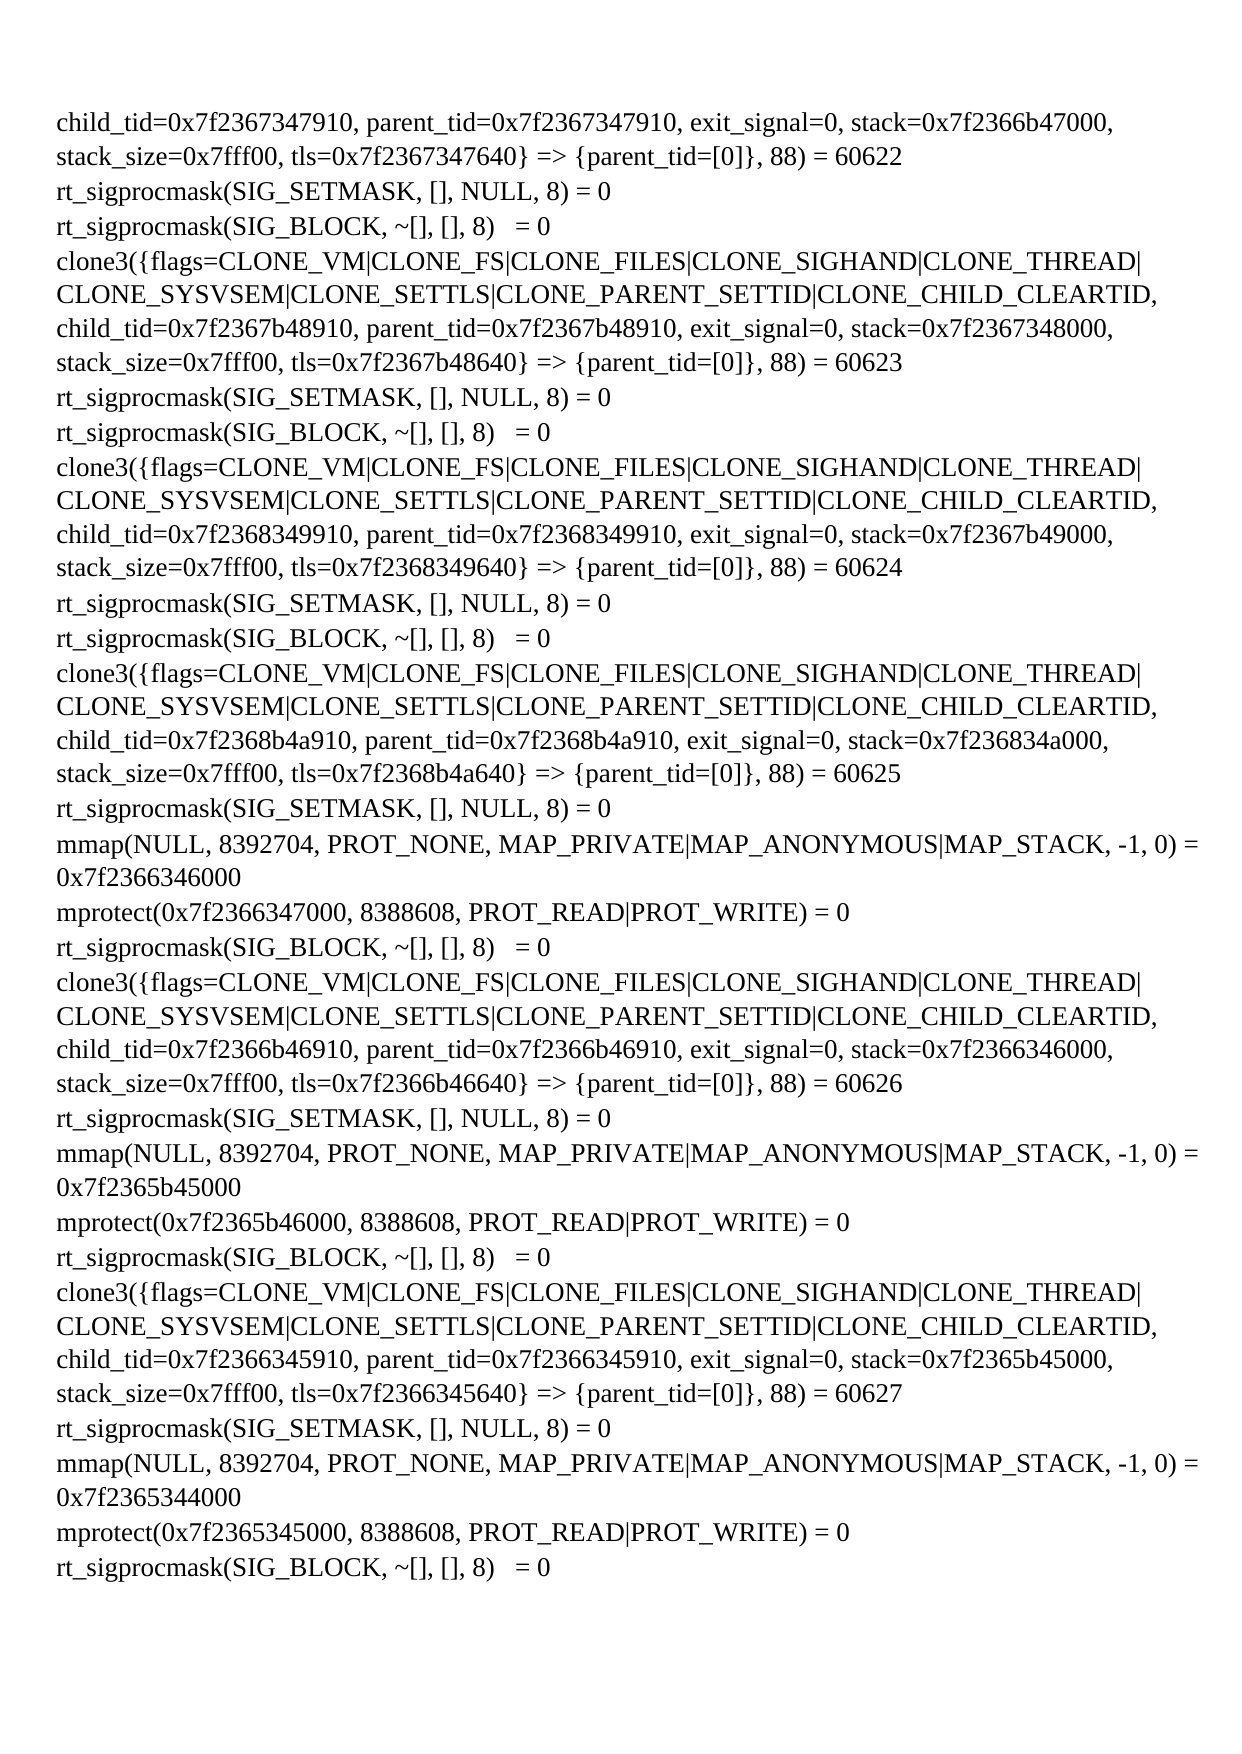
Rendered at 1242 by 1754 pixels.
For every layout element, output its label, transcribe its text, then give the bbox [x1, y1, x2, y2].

text mprotect(0x7f2365345000, 8388608, PROT_READ|PROT_WRITE) = 0 [56, 1516, 1203, 1547]
text rt_sigprocmask(SIG_SETMASK, [], NULL, 8) = 0 [56, 587, 1203, 618]
text mmap(NULL, 8392704, PROT_NONE, MAP_PRIVATE|MAP_ANONYMOUS|MAP_STACK, -1, 0) = 0x7f2366346000 [56, 828, 1203, 892]
text clone3({flags=CLONE_VM|CLONE_FS|CLONE_FILES|CLONE_SIGHAND|CLONE_THREAD|CLONE_SYSVSEM|CLONE_SETTLS|CLONE_PARENT_SETTID|CLONE_CHILD_CLEARTID, child_tid=0x7f2366345910, parent_tid=0x7f2366345910, exit_signal=0, stack=0x7f2365b45000, stack_size=0x7fff00, tls=0x7f2366345640} => {parent_tid=[0]}, 88) = 60627 [56, 1276, 1203, 1408]
text clone3({flags=CLONE_VM|CLONE_FS|CLONE_FILES|CLONE_SIGHAND|CLONE_THREAD|CLONE_SYSVSEM|CLONE_SETTLS|CLONE_PARENT_SETTID|CLONE_CHILD_CLEARTID, child_tid=0x7f2367b48910, parent_tid=0x7f2367b48910, exit_signal=0, stack=0x7f2367348000, stack_size=0x7fff00, tls=0x7f2367b48640} => {parent_tid=[0]}, 88) = 60623 [56, 245, 1203, 377]
text mprotect(0x7f2365b46000, 8388608, PROT_READ|PROT_WRITE) = 0 [56, 1206, 1203, 1237]
text clone3({flags=CLONE_VM|CLONE_FS|CLONE_FILES|CLONE_SIGHAND|CLONE_THREAD|CLONE_SYSVSEM|CLONE_SETTLS|CLONE_PARENT_SETTID|CLONE_CHILD_CLEARTID, child_tid=0x7f2368349910, parent_tid=0x7f2368349910, exit_signal=0, stack=0x7f2367b49000, stack_size=0x7fff00, tls=0x7f2368349640} => {parent_tid=[0]}, 88) = 60624 [56, 451, 1203, 583]
text clone3({flags=CLONE_VM|CLONE_FS|CLONE_FILES|CLONE_SIGHAND|CLONE_THREAD|CLONE_SYSVSEM|CLONE_SETTLS|CLONE_PARENT_SETTID|CLONE_CHILD_CLEARTID, child_tid=0x7f2366b46910, parent_tid=0x7f2366b46910, exit_signal=0, stack=0x7f2366346000, stack_size=0x7fff00, tls=0x7f2366b46640} => {parent_tid=[0]}, 88) = 60626 [56, 967, 1203, 1098]
text rt_sigprocmask(SIG_SETMASK, [], NULL, 8) = 0 [56, 381, 1203, 412]
text mmap(NULL, 8392704, PROT_NONE, MAP_PRIVATE|MAP_ANONYMOUS|MAP_STACK, -1, 0) = 0x7f2365344000 [56, 1447, 1203, 1512]
text rt_sigprocmask(SIG_SETMASK, [], NULL, 8) = 0 [56, 793, 1203, 824]
text rt_sigprocmask(SIG_BLOCK, ~[], [], 8) = 0 [56, 931, 1203, 963]
text mprotect(0x7f2366347000, 8388608, PROT_READ|PROT_WRITE) = 0 [56, 896, 1203, 927]
text rt_sigprocmask(SIG_SETMASK, [], NULL, 8) = 0 [56, 1102, 1203, 1133]
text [56, 106, 1203, 171]
text rt_sigprocmask(SIG_SETMASK, [], NULL, 8) = 0 [56, 1412, 1203, 1443]
text rt_sigprocmask(SIG_SETMASK, [], NULL, 8) = 0 [56, 175, 1203, 206]
text rt_sigprocmask(SIG_BLOCK, ~[], [], 8) = 0 [56, 210, 1203, 241]
text clone3({flags=CLONE_VM|CLONE_FS|CLONE_FILES|CLONE_SIGHAND|CLONE_THREAD|CLONE_SYSVSEM|CLONE_SETTLS|CLONE_PARENT_SETTID|CLONE_CHILD_CLEARTID, child_tid=0x7f2368b4a910, parent_tid=0x7f2368b4a910, exit_signal=0, stack=0x7f236834a000, stack_size=0x7fff00, tls=0x7f2368b4a640} => {parent_tid=[0]}, 88) = 60625 [56, 657, 1203, 789]
text rt_sigprocmask(SIG_BLOCK, ~[], [], 8) = 0 [56, 622, 1203, 653]
text rt_sigprocmask(SIG_BLOCK, ~[], [], 8) = 0 [56, 416, 1203, 447]
text rt_sigprocmask(SIG_BLOCK, ~[], [], 8) = 0 [56, 1551, 1203, 1582]
text rt_sigprocmask(SIG_BLOCK, ~[], [], 8) = 0 [56, 1241, 1203, 1272]
text mmap(NULL, 8392704, PROT_NONE, MAP_PRIVATE|MAP_ANONYMOUS|MAP_STACK, -1, 0) = 0x7f2365b45000 [56, 1137, 1203, 1202]
